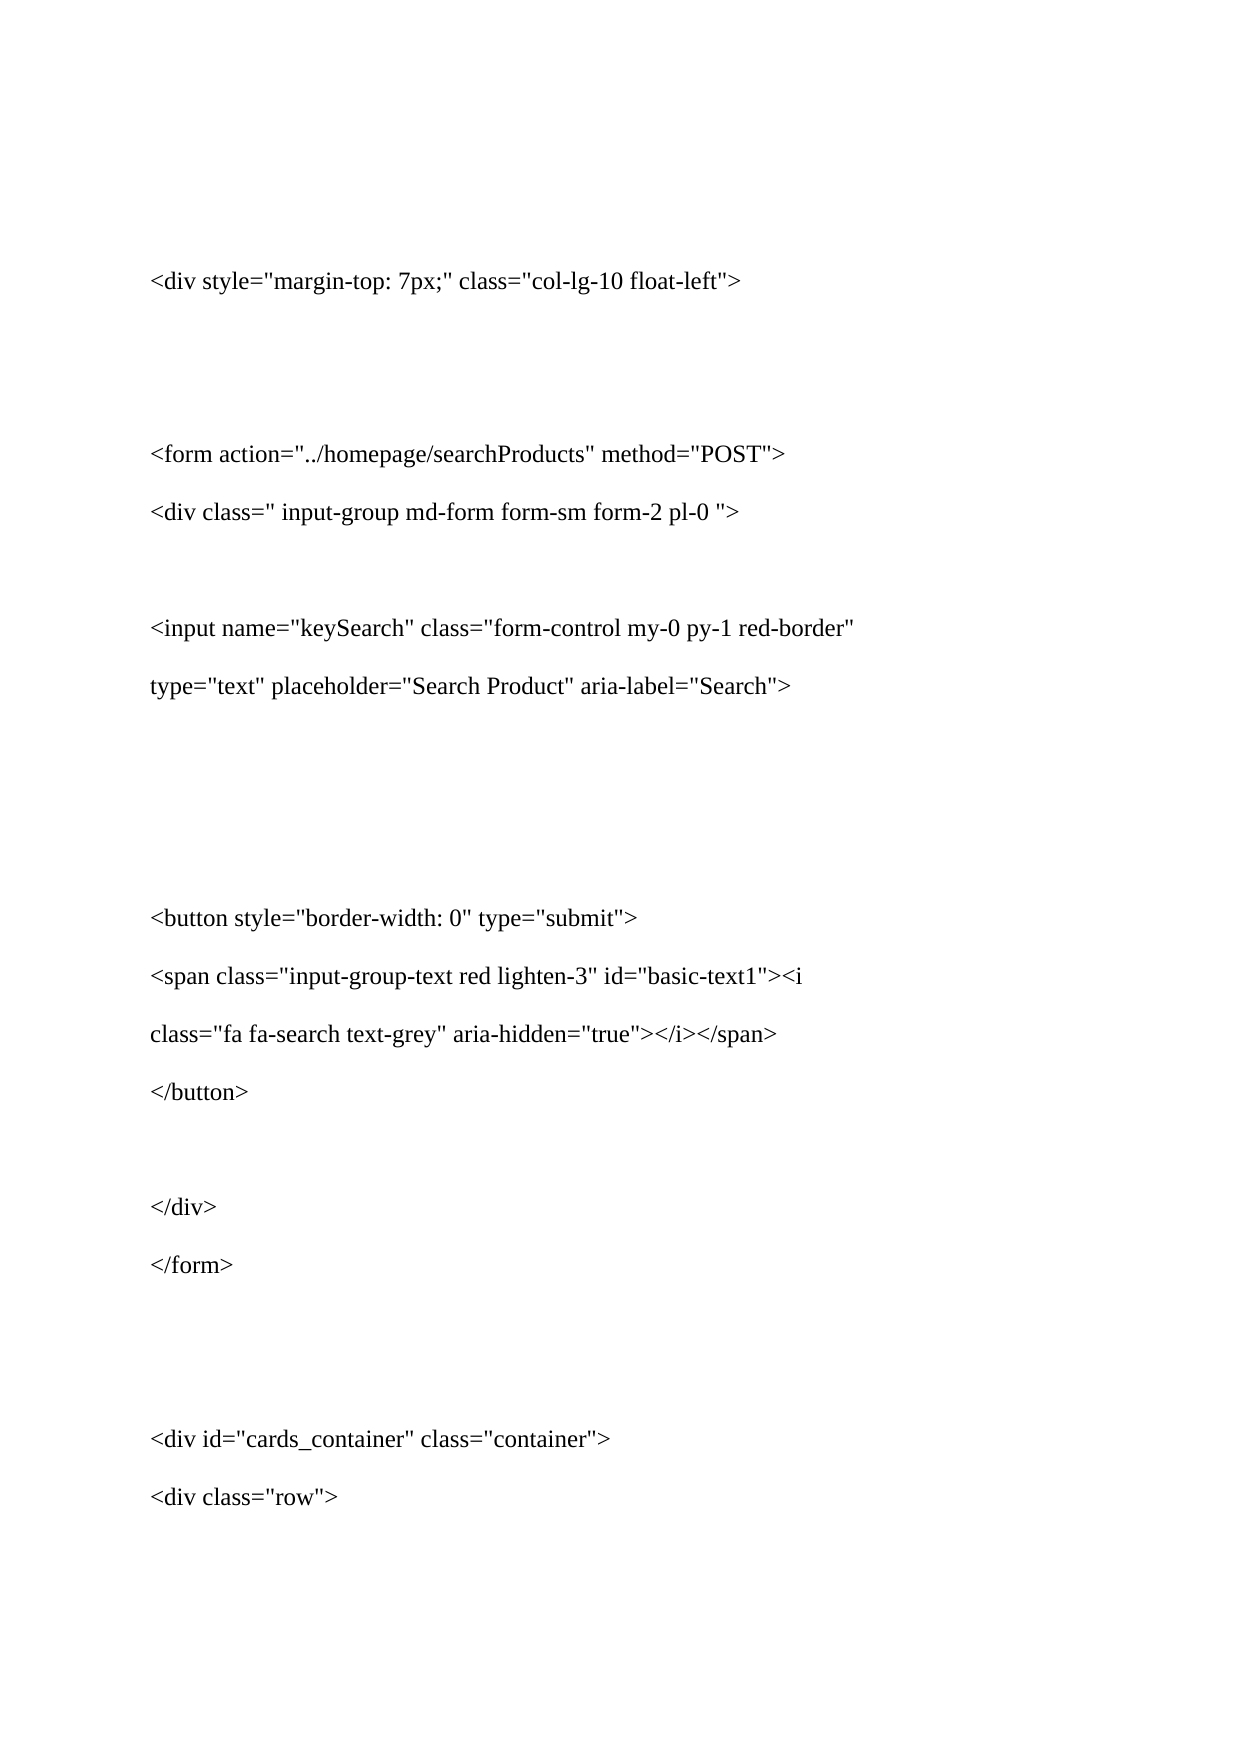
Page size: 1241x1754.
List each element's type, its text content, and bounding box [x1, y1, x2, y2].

subtitle </form> [150, 1250, 1090, 1279]
subtitle <div style="margin-top: 7px;" class="col-lg-10 float-left"> [150, 266, 1090, 294]
subtitle <span class="input-group-text red lighten-3" id="basic-text1"><i [150, 961, 1090, 989]
subtitle <button style="border-width: 0" type="submit"> [150, 903, 1090, 932]
subtitle <div class=" input-group md-form form-sm form-2 pl-0 "> [150, 497, 1090, 526]
subtitle <input name="keySearch" class="form-control my-0 py-1 red-border" [150, 613, 1090, 642]
subtitle <div id="cards_container" class="container"> [150, 1424, 1090, 1453]
subtitle <form action="../homepage/searchProducts" method="POST"> [150, 439, 1090, 468]
subtitle </button> [150, 1077, 1090, 1105]
subtitle </div> [150, 1192, 1090, 1221]
subtitle class="fa fa-search text-grey" aria-hidden="true"></i></span> [150, 1019, 1090, 1047]
subtitle type="text" placeholder="Search Product" aria-label="Search"> [150, 671, 1090, 700]
subtitle <div class="row"> [150, 1482, 1090, 1511]
